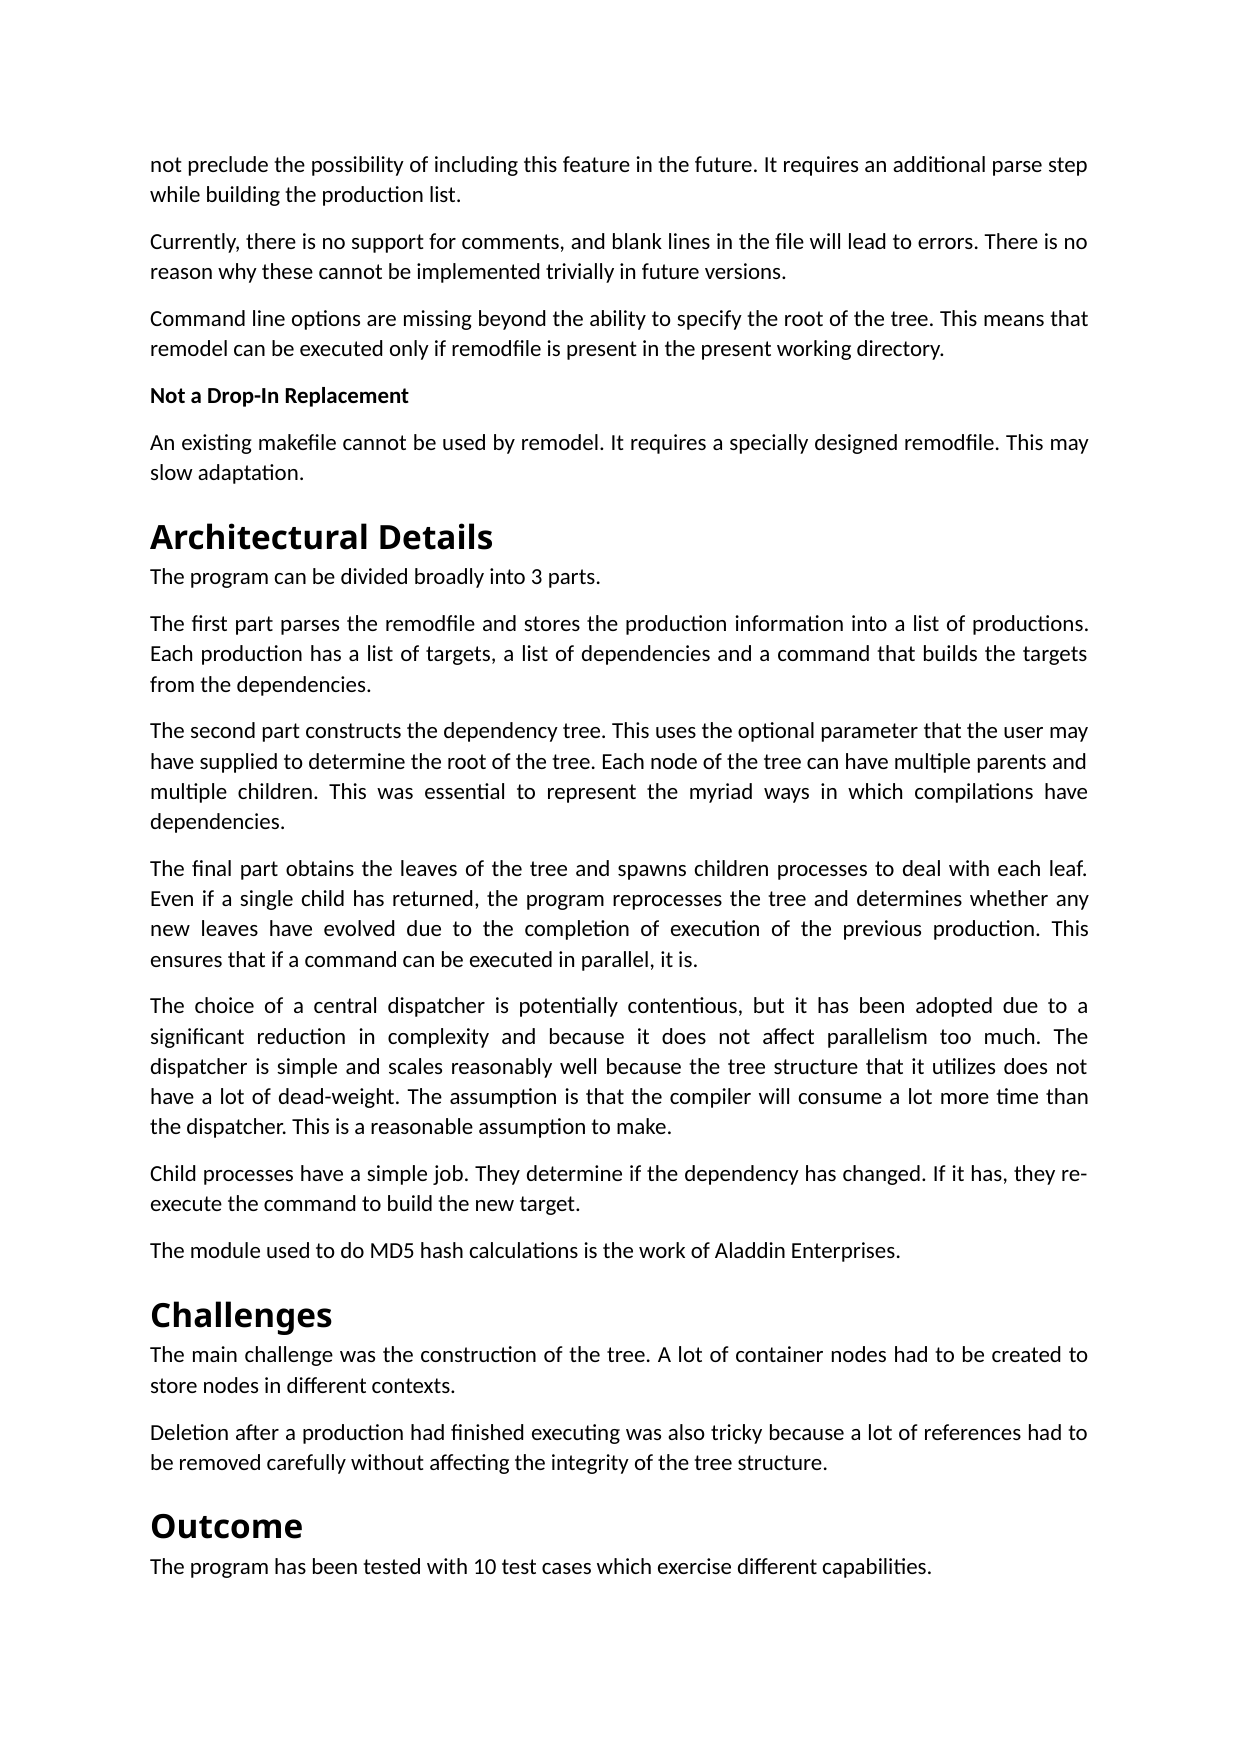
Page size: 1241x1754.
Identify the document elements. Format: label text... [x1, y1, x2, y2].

text The choice of a central dispatcher is potentially contentious, but it has been adopted due to a significant reduction in complexity and because it does not affect parallelism too much. The dispatcher is simple and scales reasonably well because the tree structure that it utilizes does not have a lot of dead-weight. The assumption is that the compiler will consume a lot more time than the dispatcher. This is a reasonable assumption to make. [150, 992, 1090, 1141]
subtitle Outcome [150, 1503, 1090, 1548]
text The module used to do MD5 hash calculations is the work of Aladdin Enterprises. [150, 1236, 1090, 1264]
text The final part obtains the leaves of the tree and spawns children processes to deal with each leaf. Even if a single child has returned, the program reprocesses the tree and determines whether any new leaves have evolved due to the completion of execution of the previous production. This ensures that if a command can be executed in parallel, it is. [150, 854, 1090, 973]
subtitle Challenges [150, 1292, 1090, 1337]
text The program can be divided broadly into 3 parts. [150, 562, 1090, 591]
text Deletion after a production had finished executing was also tricky because a lot of references had to be removed carefully without affecting the integrity of the tree structure. [150, 1418, 1090, 1476]
text The program has been tested with 10 test cases which exercise different capabilities. [150, 1552, 1090, 1580]
text Not a Drop-In Replacement [150, 381, 1090, 409]
subtitle Architectural Details [150, 513, 1090, 559]
text An existing makefile cannot be used by remodel. It requires a specially designed remodfile. This may slow adaptation. [150, 428, 1090, 486]
text Command line options are missing beyond the ability to specify the root of the tree. This means that remodel can be executed only if remodfile is present in the present working directory. [150, 304, 1090, 362]
text Currently, there is no support for comments, and blank lines in the file will lead to errors. There is no reason why these cannot be implemented trivially in future versions. [150, 227, 1090, 285]
text Child processes have a simple job. They determine if the dependency has changed. If it has, they re-execute the command to build the new target. [150, 1159, 1090, 1218]
text The main challenge was the construction of the tree. A lot of container nodes had to be created to store nodes in different contexts. [150, 1341, 1090, 1399]
text The first part parses the remodfile and stores the production information into a list of productions. Each production has a list of targets, a list of dependencies and a command that builds the targets from the dependencies. [150, 609, 1090, 698]
text The second part constructs the dependency tree. This uses the optional parameter that the user may have supplied to determine the root of the tree. Each node of the tree can have multiple parents and multiple children. This was essential to represent the myriad ways in which compilations have dependencies. [150, 717, 1090, 835]
